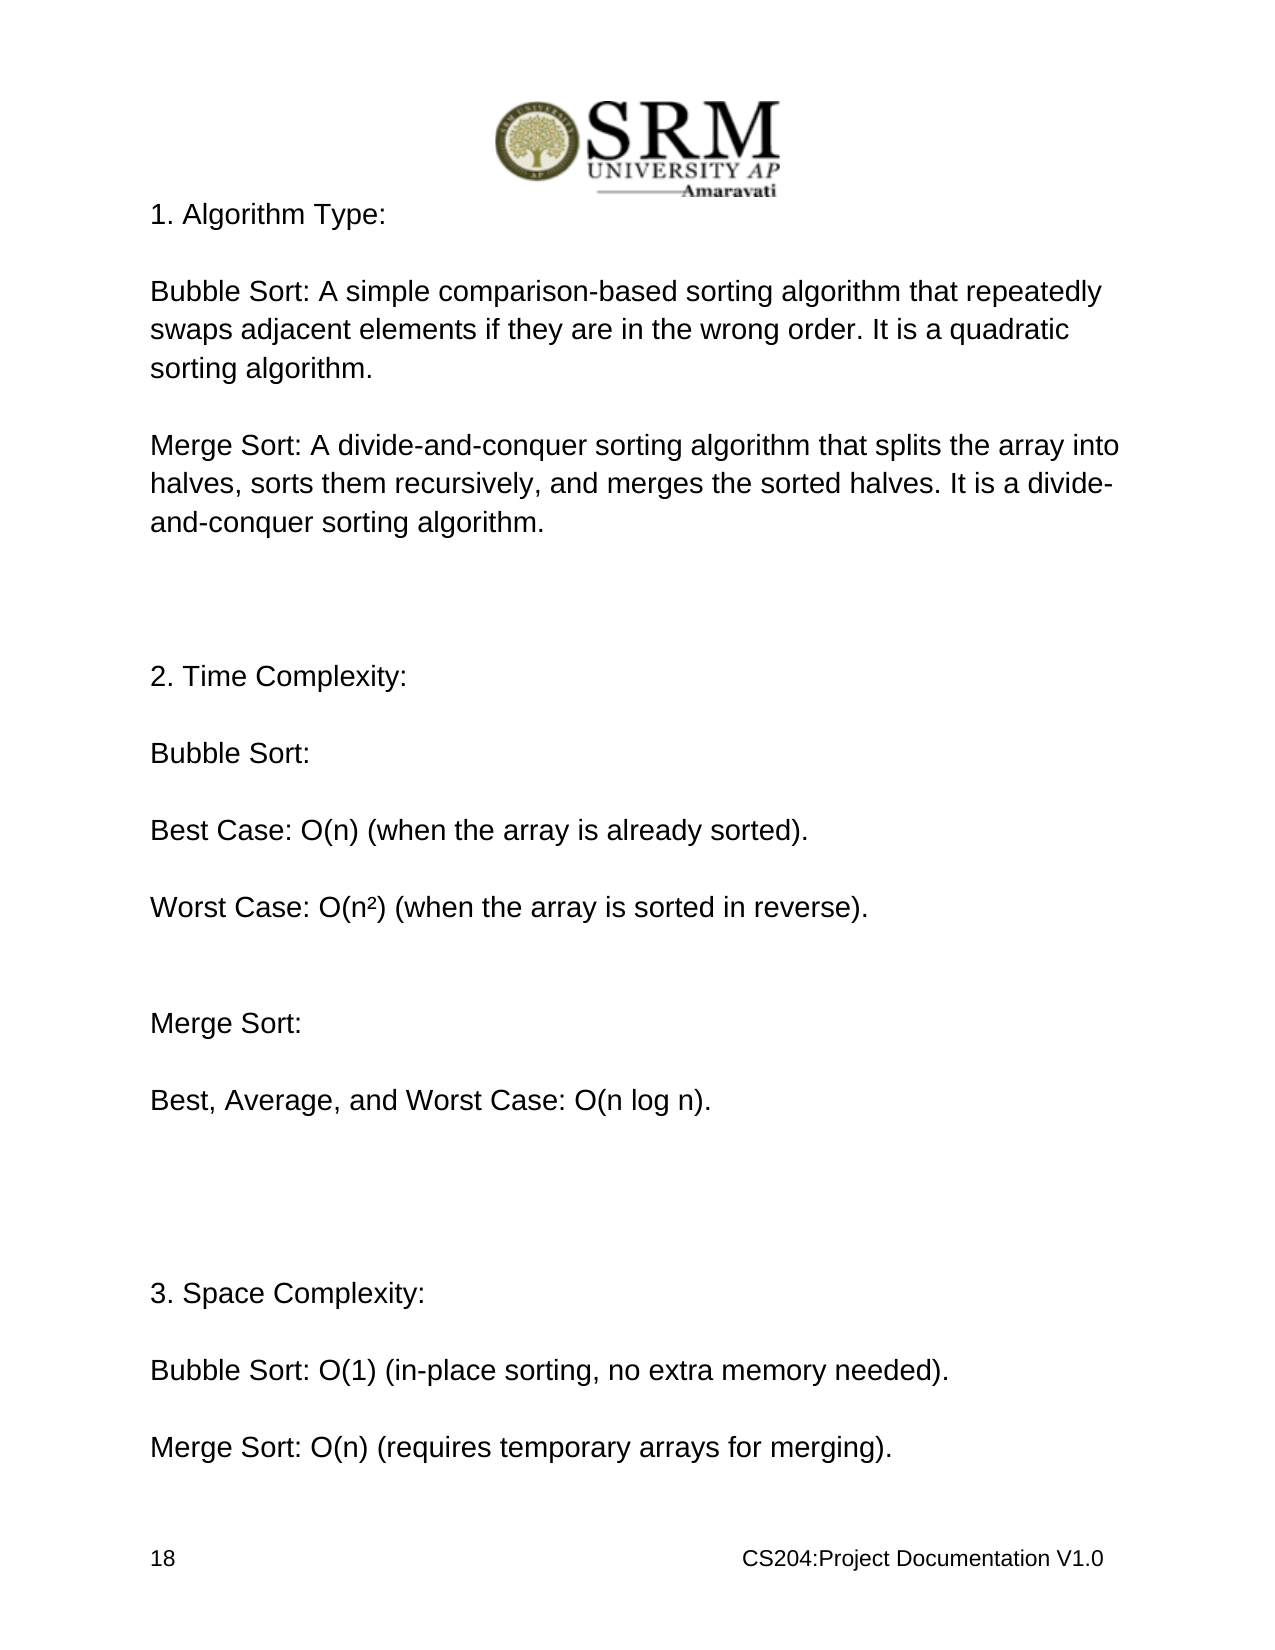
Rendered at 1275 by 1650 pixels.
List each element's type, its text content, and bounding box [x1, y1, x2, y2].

picture [495, 101, 780, 197]
text 1. Algorithm Type: [150, 197, 1125, 230]
text Bubble Sort: O(1) (in-place sorting, no extra memory needed). [150, 1353, 1125, 1386]
text Best Case: O(n) (when the array is already sorted). [150, 813, 1125, 847]
text 2. Time Complexity: [150, 659, 1125, 693]
text 3. Space Complexity: [150, 1276, 1125, 1309]
text Bubble Sort: [150, 736, 1125, 770]
text Merge Sort: A divide-and-conquer sorting algorithm that splits the array into halves, sorts them recursively, and merges the sorted halves. It is a divide-and-conquer sorting algorithm. [150, 428, 1125, 538]
text Worst Case: O(n²) (when the array is sorted in reverse). [150, 890, 1125, 924]
text Merge Sort: [150, 1006, 1125, 1039]
text Bubble Sort: A simple comparison-based sorting algorithm that repeatedly swaps adjacent elements if they are in the wrong order. It is a quadratic sorting algorithm. [150, 274, 1125, 384]
text Best, Average, and Worst Case: O(n log n). [150, 1083, 1125, 1117]
text Merge Sort: O(n) (requires temporary arrays for merging). [150, 1430, 1125, 1463]
